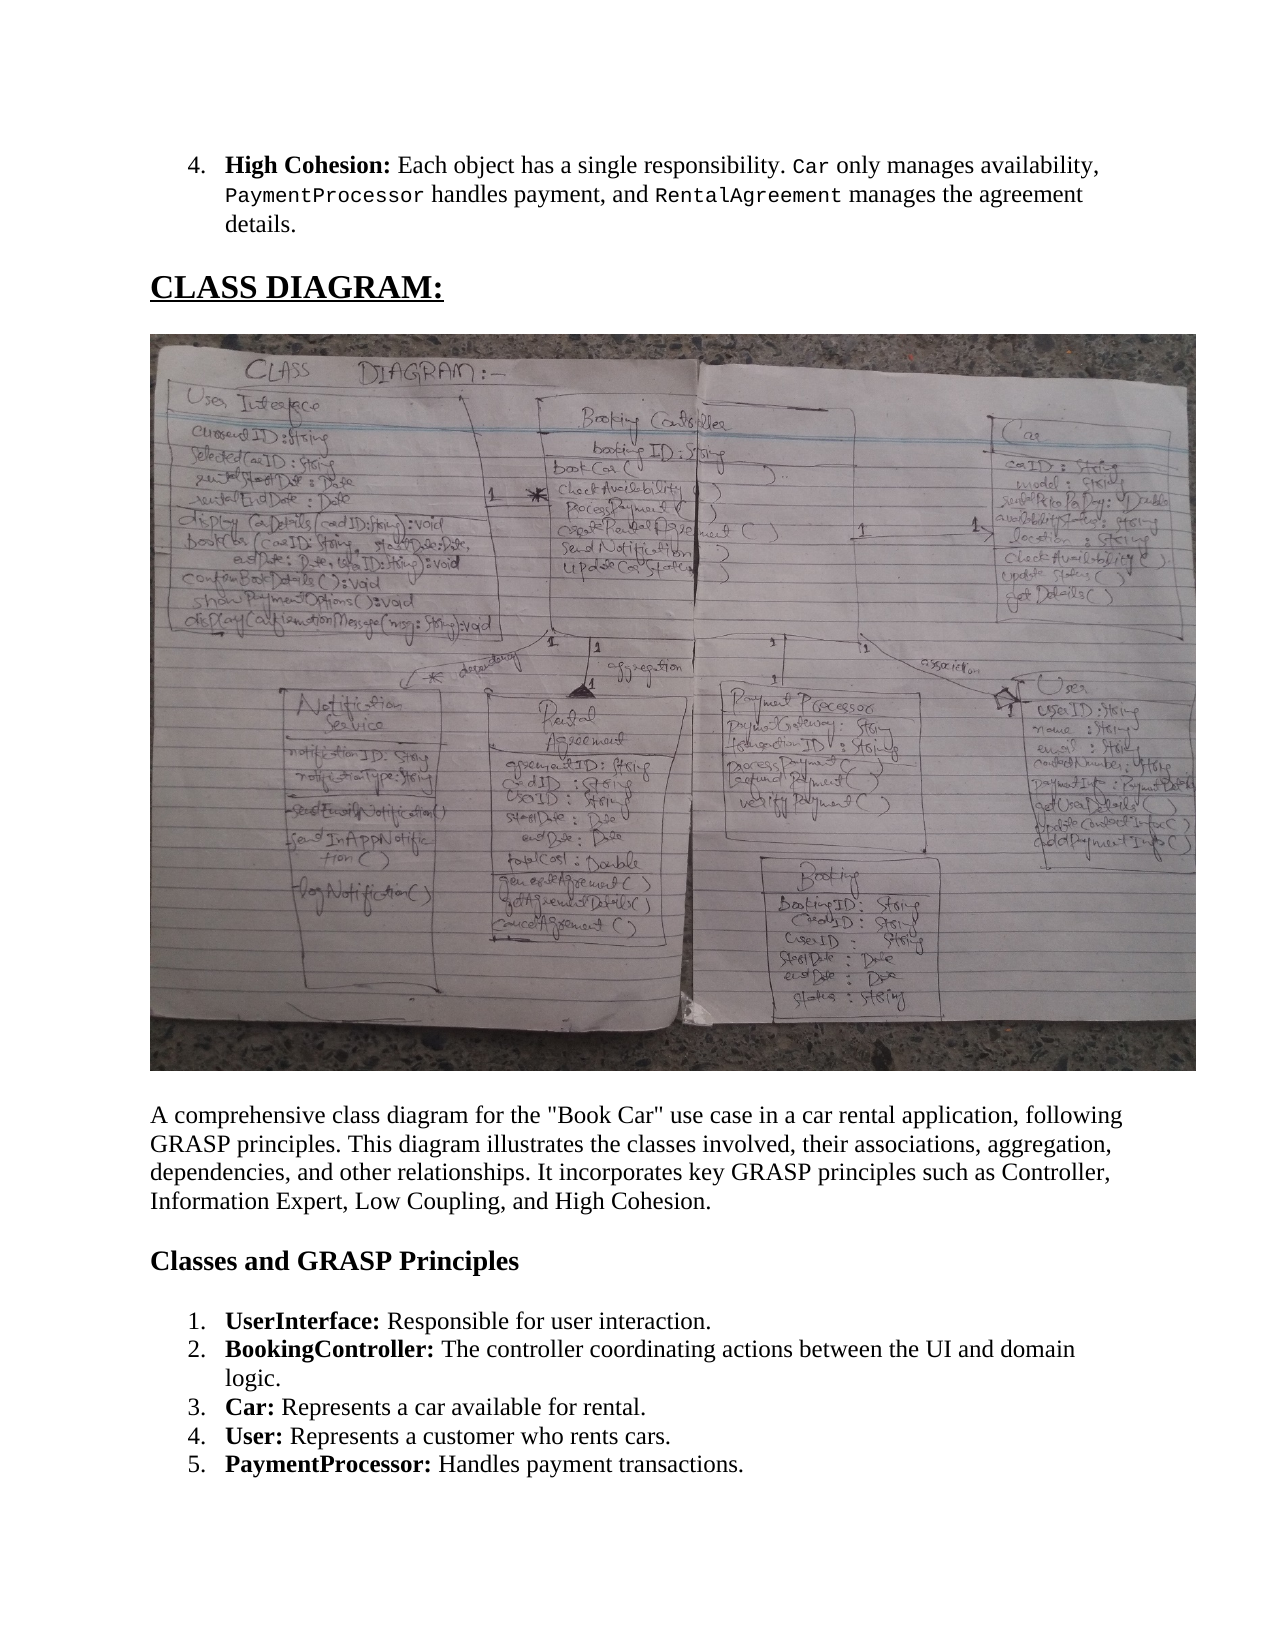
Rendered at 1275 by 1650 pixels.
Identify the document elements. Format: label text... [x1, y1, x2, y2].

text Classes and GRASP Principles [150, 1244, 1125, 1277]
picture [150, 334, 1196, 1071]
list Car: Represents a car available for rental. [187, 1392, 1125, 1421]
text CLASS DIAGRAM: [150, 267, 1125, 305]
list UserInterface: Responsible for user interaction. [187, 1306, 1125, 1334]
list User: Represents a customer who rents cars. [187, 1421, 1125, 1449]
text A comprehensive class diagram for the "Book Car" use case in a car rental application, following GRASP principles. This diagram illustrates the classes involved, their associations, aggregation, dependencies, and other relationships. It incorporates key GRASP principles such as Controller, Information Expert, Low Coupling, and High Cohesion. [150, 1100, 1125, 1215]
list PaymentProcessor: Handles payment transactions. [187, 1449, 1125, 1478]
list BookingController: The controller coordinating actions between the UI and domain logic. [187, 1334, 1125, 1392]
list High Cohesion: Each object has a single responsibility. Car only manages availability, PaymentProcessor handles payment, and RentalAgreement manages the agreement details. [187, 150, 1125, 238]
